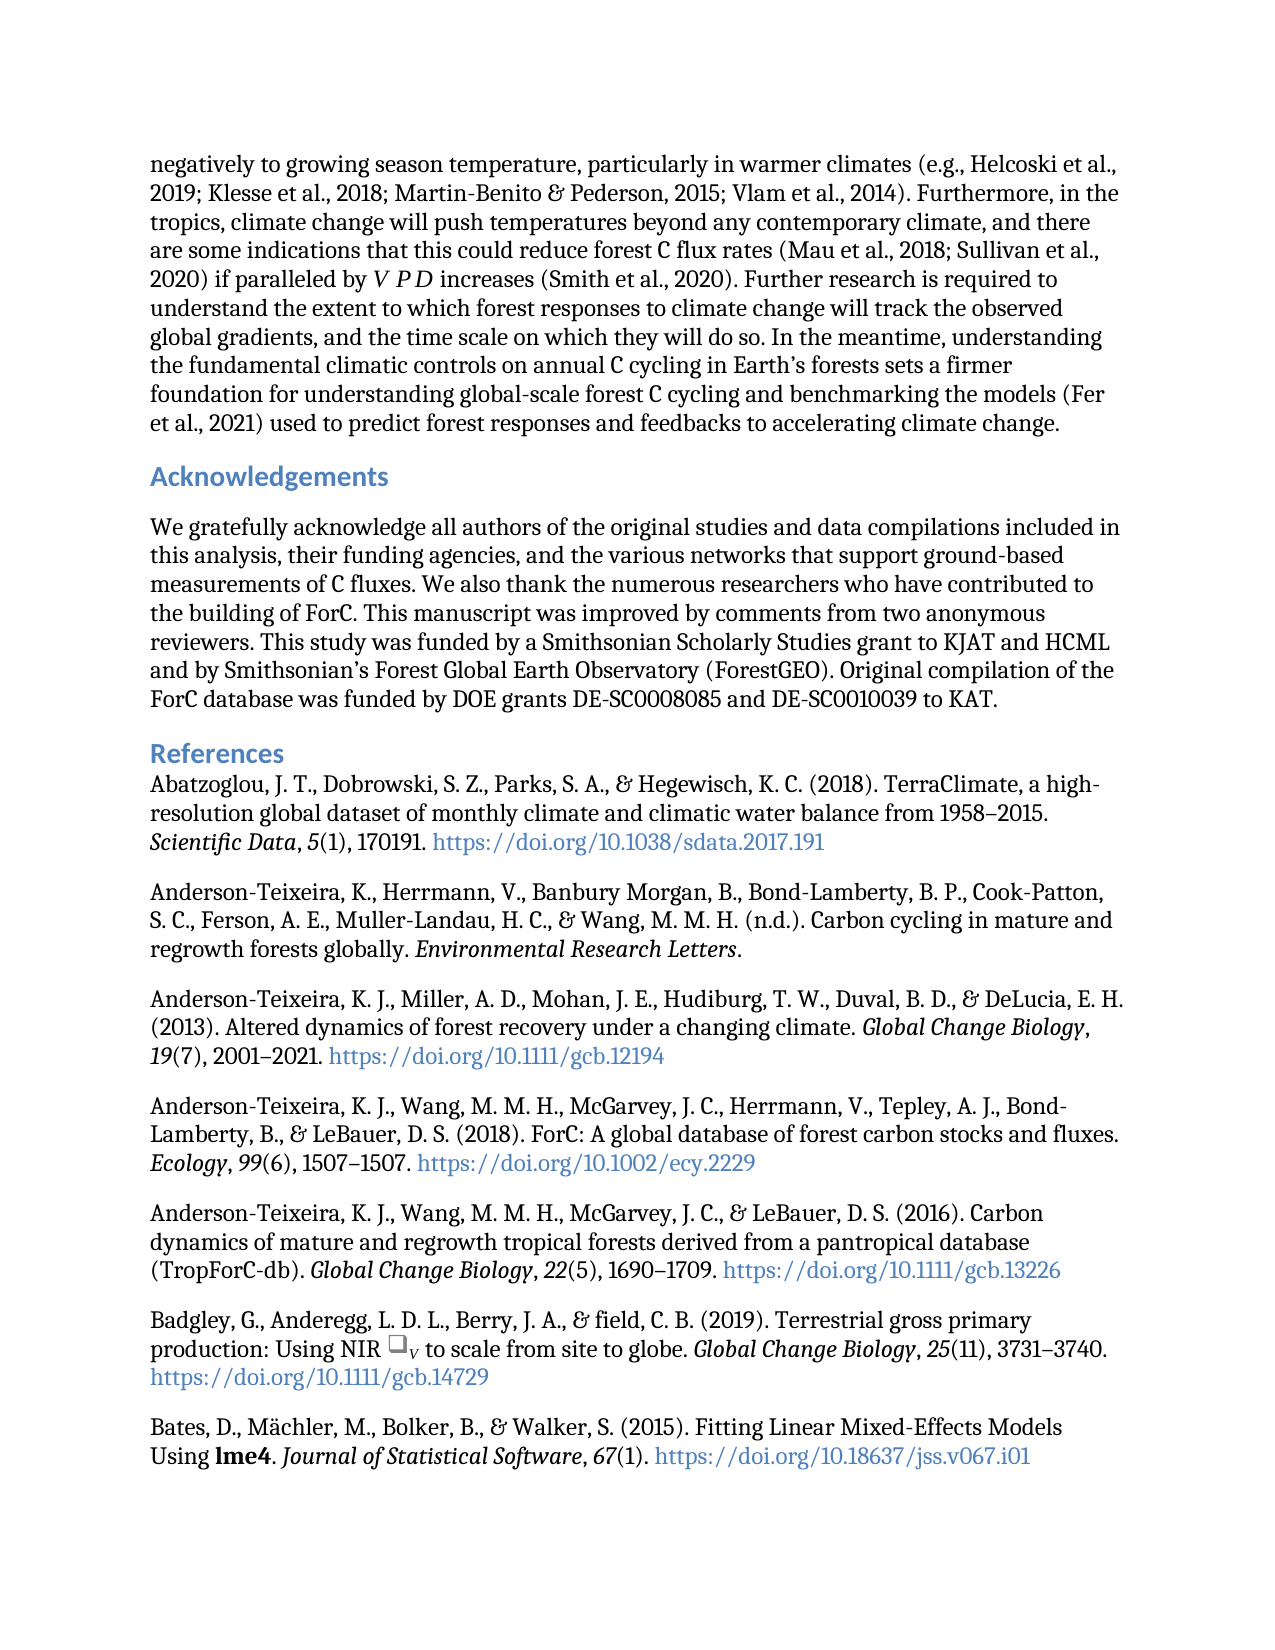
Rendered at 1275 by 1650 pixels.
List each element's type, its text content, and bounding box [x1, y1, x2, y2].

subtitle References [150, 735, 1125, 770]
text Anderson-Teixeira, K. J., Wang, M. M. H., McGarvey, J. C., Herrmann, V., Tepley, A. J., Bond-Lamberty, B., & LeBauer, D. S. (2018). ForC: A global database of forest carbon stocks and fluxes. Ecology, 99(6), 1507–1507. https://doi.org/10.1002/ecy.2229 [150, 1092, 1125, 1178]
text Badgley, G., Anderegg, L. D. L., Berry, J. A., & field, C. B. (2019). Terrestrial gross primary production: Using NIR to scale from site to globe. Global Change Biology, 25(11), 3731–3740. https://doi.org/10.1111/gcb.14729 [150, 1306, 1125, 1392]
text Bates, D., Mächler, M., Bolker, B., & Walker, S. (2015). Fitting Linear Mixed-Effects Models Using lme4. Journal of Statistical Software, 67(1). https://doi.org/10.18637/jss.v067.i01 [150, 1413, 1125, 1470]
subtitle Acknowledgements [150, 458, 1125, 494]
text Anderson-Teixeira, K., Herrmann, V., Banbury Morgan, B., Bond-Lamberty, B. P., Cook-Patton, S. C., Ferson, A. E., Muller-Landau, H. C., & Wang, M. M. H. (n.d.). Carbon cycling in mature and regrowth forests globally. Environmental Research Letters. [150, 877, 1125, 964]
text We gratefully acknowledge all authors of the original studies and data compilations included in this analysis, their funding agencies, and the various networks that support ground-based measurements of C fluxes. We also thank the numerous researchers who have contributed to the building of ForC. This manuscript was improved by comments from two anonymous reviewers. This study was funded by a Smithsonian Scholarly Studies grant to KJAT and HCML and by Smithsonian’s Forest Global Earth Observatory (ForestGEO). Original compilation of the ForC database was funded by DOE grants DE-SC0008085 and DE-SC0010039 to KAT. [150, 513, 1125, 714]
text Anderson-Teixeira, K. J., Miller, A. D., Mohan, J. E., Hudiburg, T. W., Duval, B. D., & DeLucia, E. H. (2013). Altered dynamics of forest recovery under a changing climate. Global Change Biology, 19(7), 2001–2021. https://doi.org/10.1111/gcb.12194 [150, 984, 1125, 1071]
text Anderson-Teixeira, K. J., Wang, M. M. H., McGarvey, J. C., & LeBauer, D. S. (2016). Carbon dynamics of mature and regrowth tropical forests derived from a pantropical database (TropForC-db). Global Change Biology, 22(5), 1690–1709. https://doi.org/10.1111/gcb.13226 [150, 1199, 1125, 1285]
text Abatzoglou, J. T., Dobrowski, S. Z., Parks, S. A., & Hegewisch, K. C. (2018). TerraClimate, a high-resolution global dataset of monthly climate and climatic water balance from 1958–2015. Scientific Data, 5(1), 170191. https://doi.org/10.1038/sdata.2017.191 [150, 770, 1125, 857]
